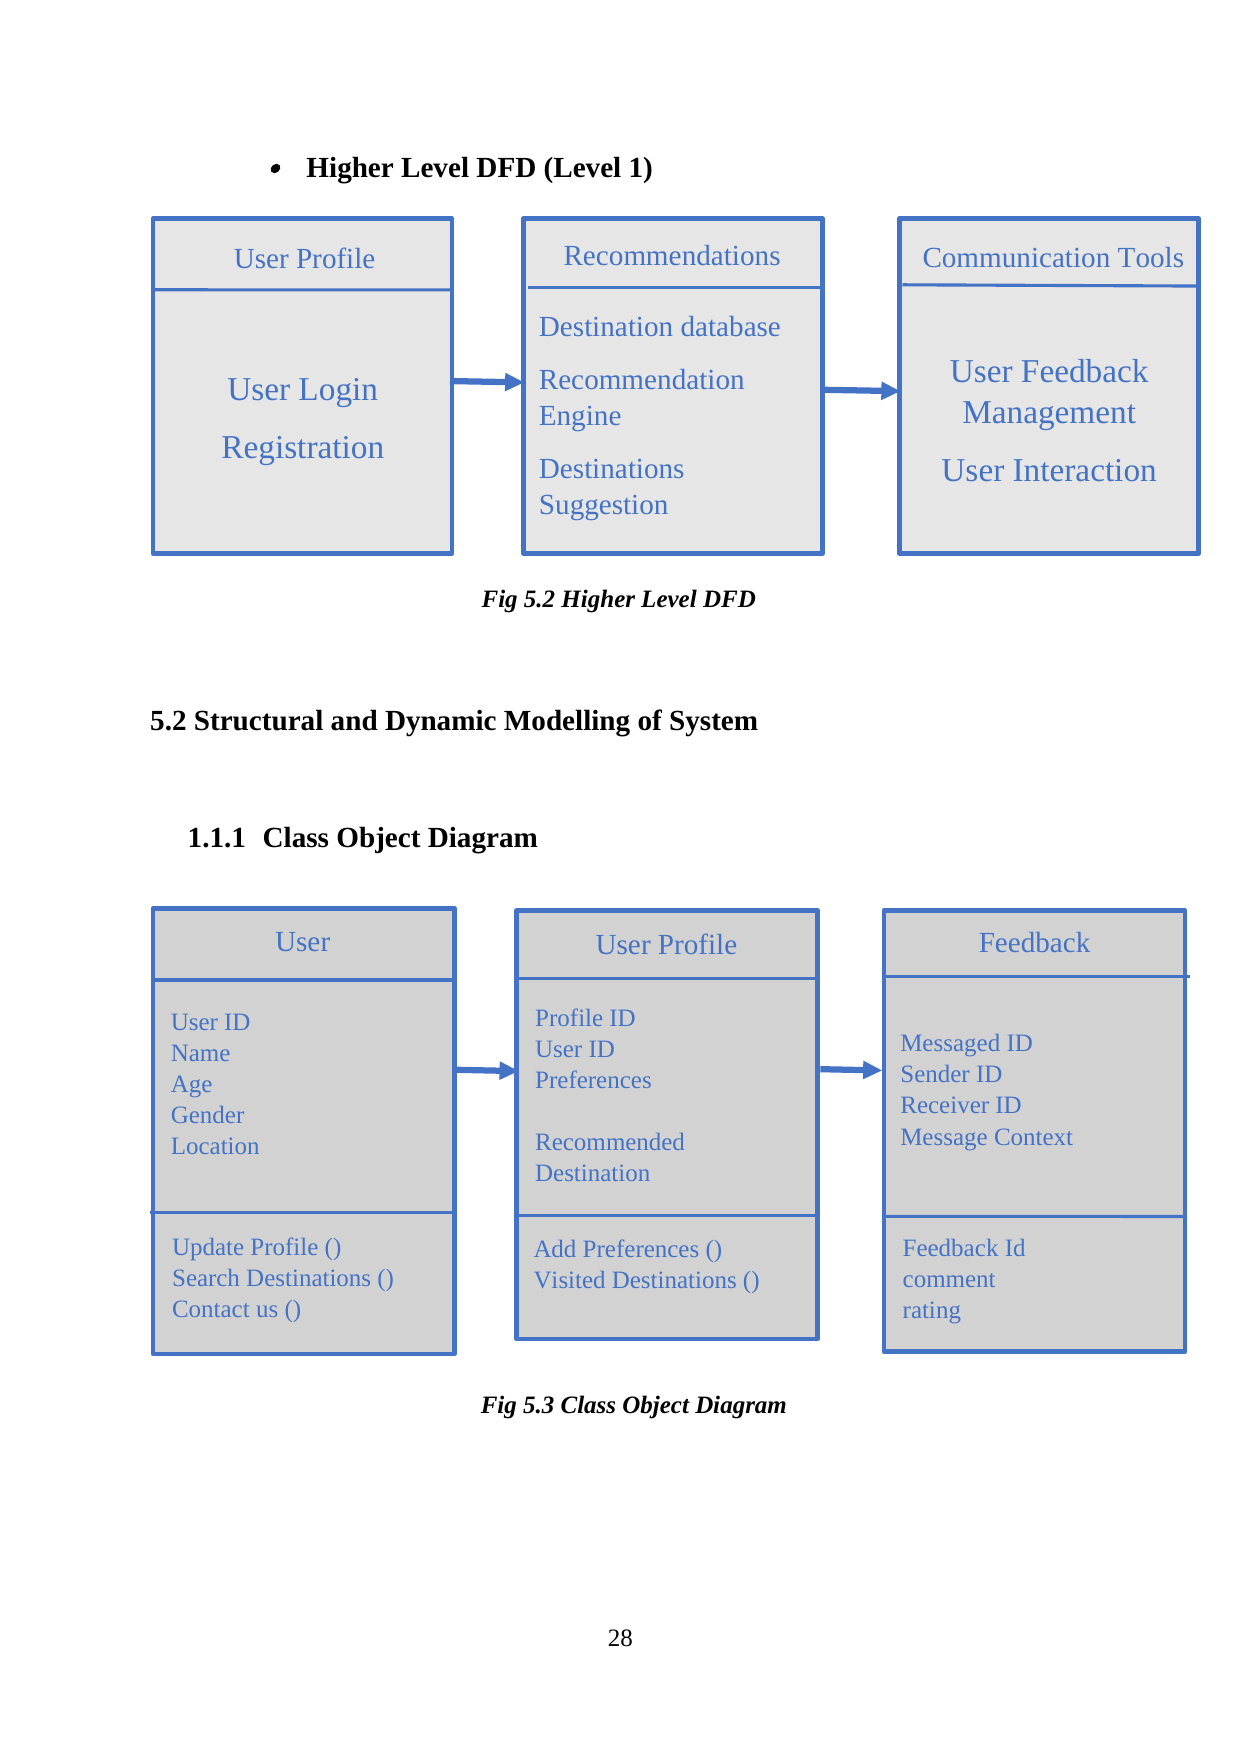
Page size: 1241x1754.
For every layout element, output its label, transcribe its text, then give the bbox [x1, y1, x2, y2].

text Fig 5.2 Higher Level DFD [150, 584, 1089, 612]
list Class Object Diagram [187, 821, 1089, 854]
text 5.2 Structural and Dynamic Modelling of System [150, 703, 1089, 737]
list Higher Level DFD (Level 1) [269, 150, 1089, 183]
